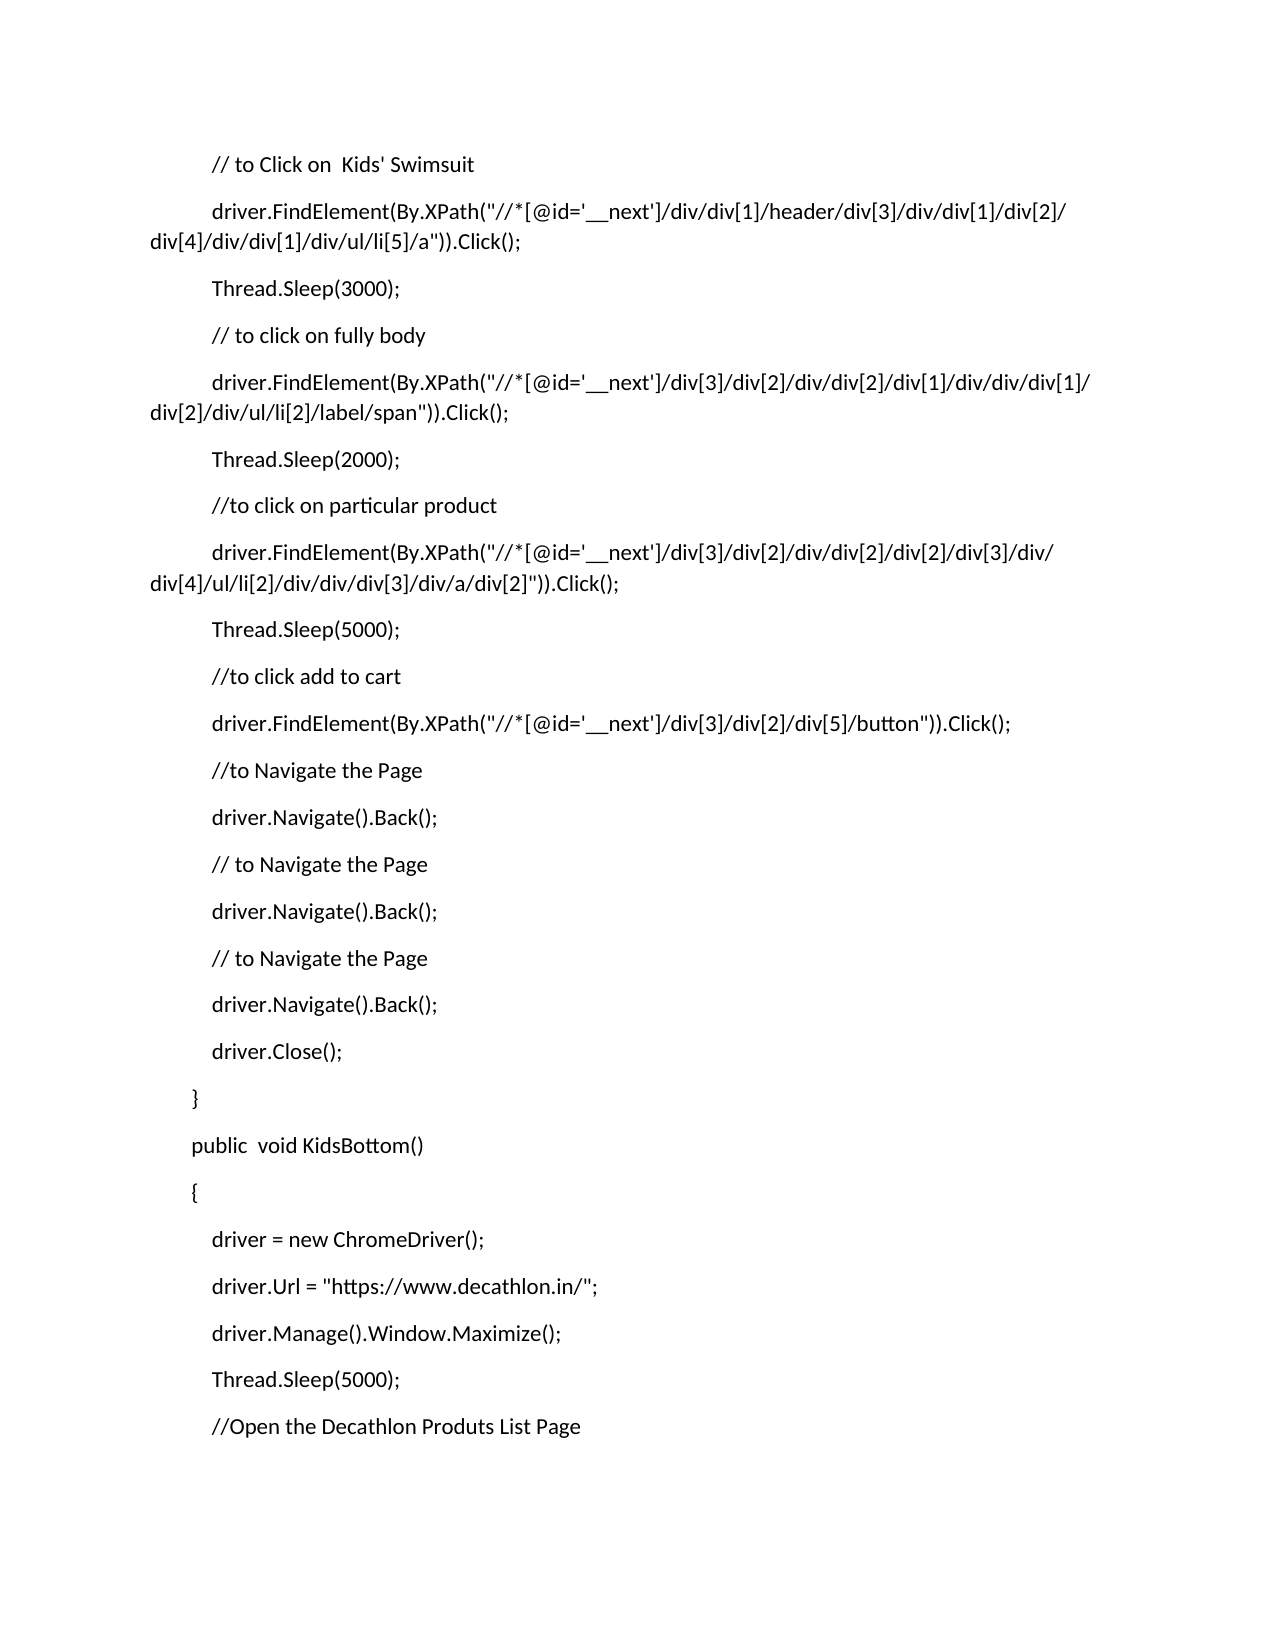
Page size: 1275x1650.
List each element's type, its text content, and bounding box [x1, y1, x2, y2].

text driver.Manage().Window.Maximize(); [150, 1319, 1125, 1347]
text } [150, 1084, 1125, 1112]
text // to Navigate the Page [150, 850, 1125, 878]
text Thread.Sleep(2000); [150, 445, 1125, 473]
text driver.FindElement(By.XPath("//*[@id='__next']/div[3]/div[2]/div/div[2]/div[2]/div[3]/div/div[4]/ul/li[2]/div/div/div[3]/div/a/div[2]")).Click(); [150, 538, 1125, 597]
text // to Click on Kids' Swimsuit [150, 150, 1125, 178]
text //Open the Decathlon Produts List Page [150, 1412, 1125, 1441]
text driver.Url = "https://www.decathlon.in/"; [150, 1272, 1125, 1300]
text { [150, 1178, 1125, 1206]
text //to click on particular product [150, 492, 1125, 520]
text // to click on fully body [150, 321, 1125, 349]
text driver.FindElement(By.XPath("//*[@id='__next']/div/div[1]/header/div[3]/div/div[1]/div[2]/div[4]/div/div[1]/div/ul/li[5]/a")).Click(); [150, 197, 1125, 255]
text //to click add to cart [150, 662, 1125, 691]
text driver.Navigate().Back(); [150, 803, 1125, 831]
text // to Navigate the Page [150, 944, 1125, 972]
text driver.FindElement(By.XPath("//*[@id='__next']/div[3]/div[2]/div[5]/button")).Click(); [150, 709, 1125, 737]
text Thread.Sleep(3000); [150, 274, 1125, 302]
text driver = new ChromeDriver(); [150, 1225, 1125, 1253]
text Thread.Sleep(5000); [150, 1366, 1125, 1394]
text Thread.Sleep(5000); [150, 616, 1125, 644]
text driver.Navigate().Back(); [150, 991, 1125, 1019]
text //to Navigate the Page [150, 756, 1125, 784]
text driver.Navigate().Back(); [150, 897, 1125, 925]
text public void KidsBottom() [150, 1131, 1125, 1159]
text driver.Close(); [150, 1037, 1125, 1066]
text driver.FindElement(By.XPath("//*[@id='__next']/div[3]/div[2]/div/div[2]/div[1]/div/div/div[1]/div[2]/div/ul/li[2]/label/span")).Click(); [150, 368, 1125, 426]
